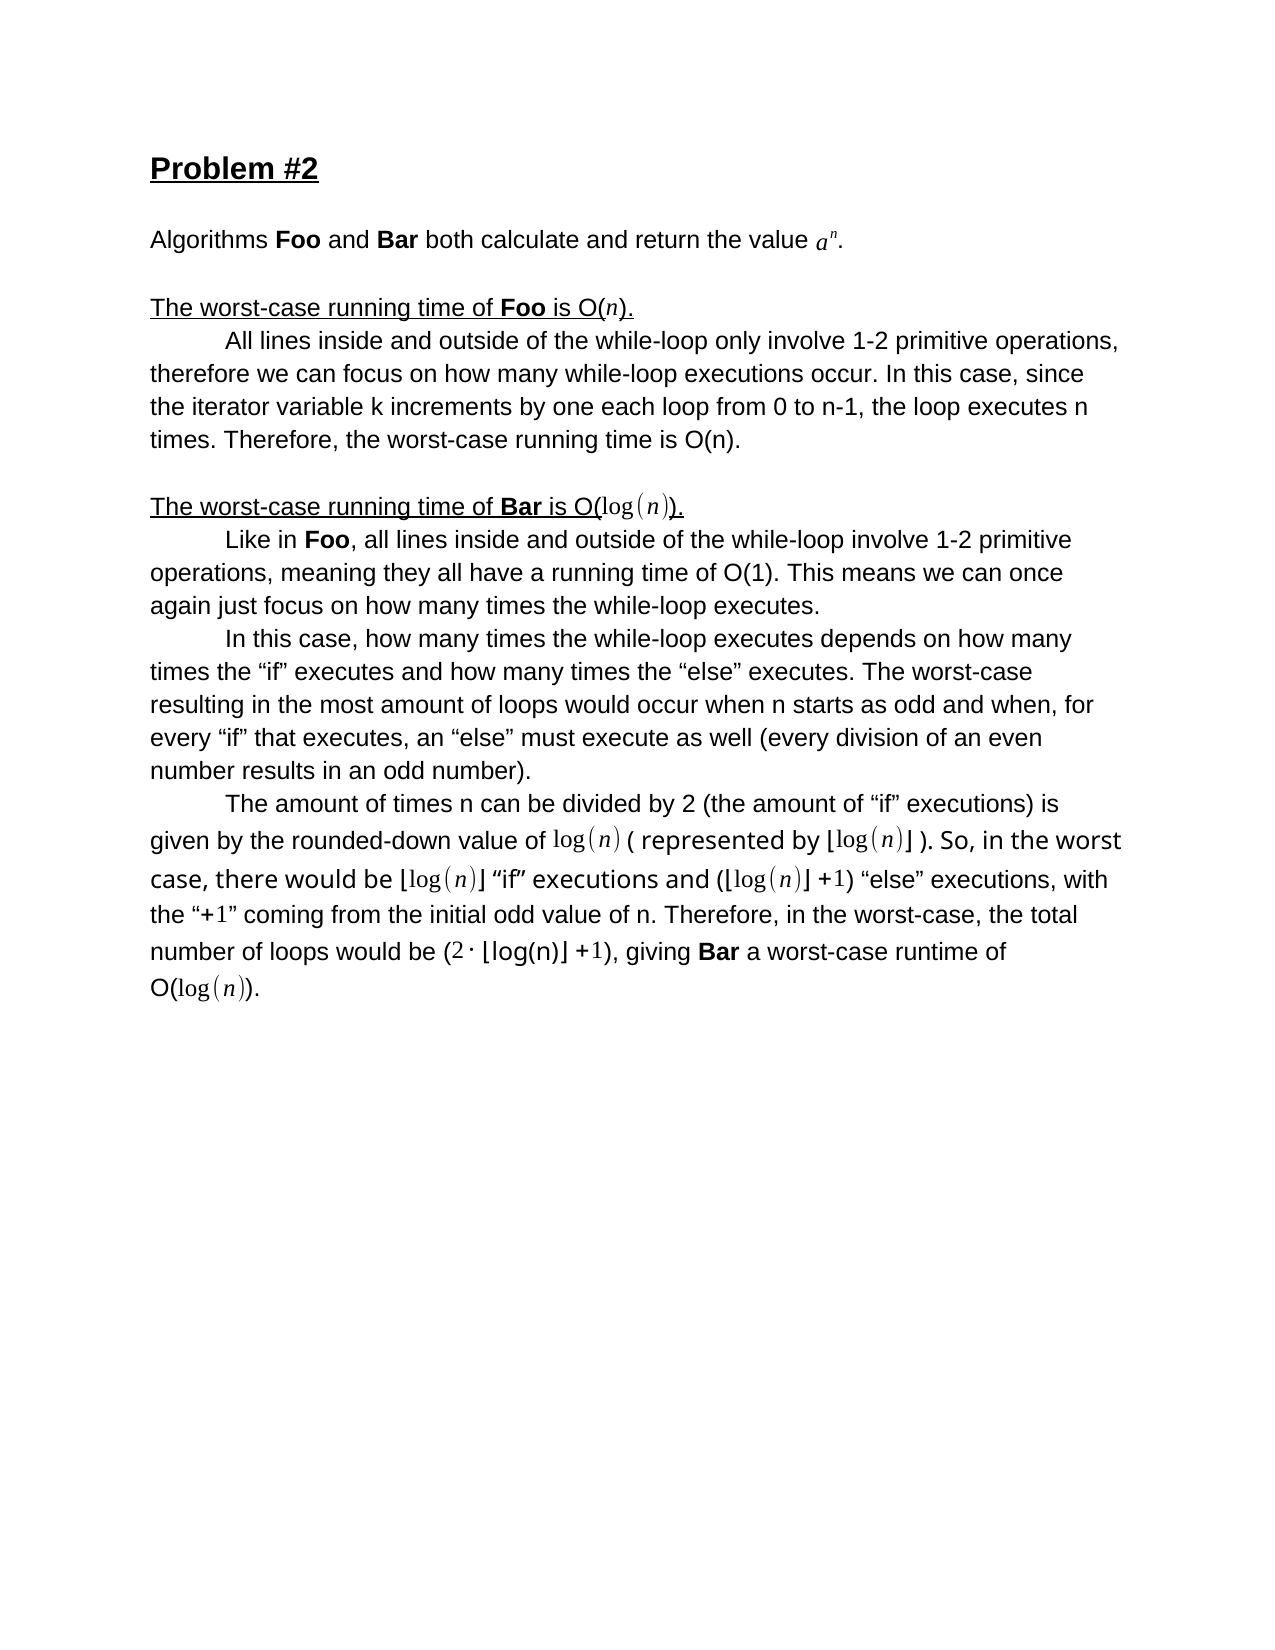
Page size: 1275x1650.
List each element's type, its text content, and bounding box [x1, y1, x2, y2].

text The worst-case running time of Bar is O(). [150, 491, 1125, 521]
text Algorithms Foo and Bar both calculate and return the value . [150, 224, 1125, 255]
text Like in Foo, all lines inside and outside of the while-loop involve 1-2 primitive operations, meaning they all have a running time of O(1). This means we can once again just focus on how many times the while-loop executes. [150, 525, 1125, 620]
text The worst-case running time of Foo is O(). [150, 293, 1125, 321]
text The amount of times n can be divided by 2 (the amount of “if” executions) is given by the rounded-down value of ( represented by ⌊⌋ ). So, in the worst case, there would be ⌊⌋ “if” executions and (⌊⌋ ) “else” executions, with the “” coming from the initial odd value of n. Therefore, in the worst-case, the total number of loops would be ( ⌊log(n)⌋ ), giving Bar a worst-case runtime of [150, 789, 1125, 968]
text In this case, how many times the while-loop executes depends on how many times the “if” executes and how many times the “else” executes. The worst-case resulting in the most amount of loops would occur when n starts as odd and when, for every “if” that executes, an “else” must execute as well (every division of an even number results in an odd number). [150, 624, 1125, 785]
text All lines inside and outside of the while-loop only involve 1-2 primitive operations, therefore we can focus on how many while-loop executions occur. In this case, since the iterator variable k increments by one each loop from 0 to n-1, the loop executes n times. Therefore, the worst-case running time is O(n). [150, 326, 1125, 453]
text O(). [150, 973, 1125, 1003]
text Problem #2 [150, 150, 1125, 186]
